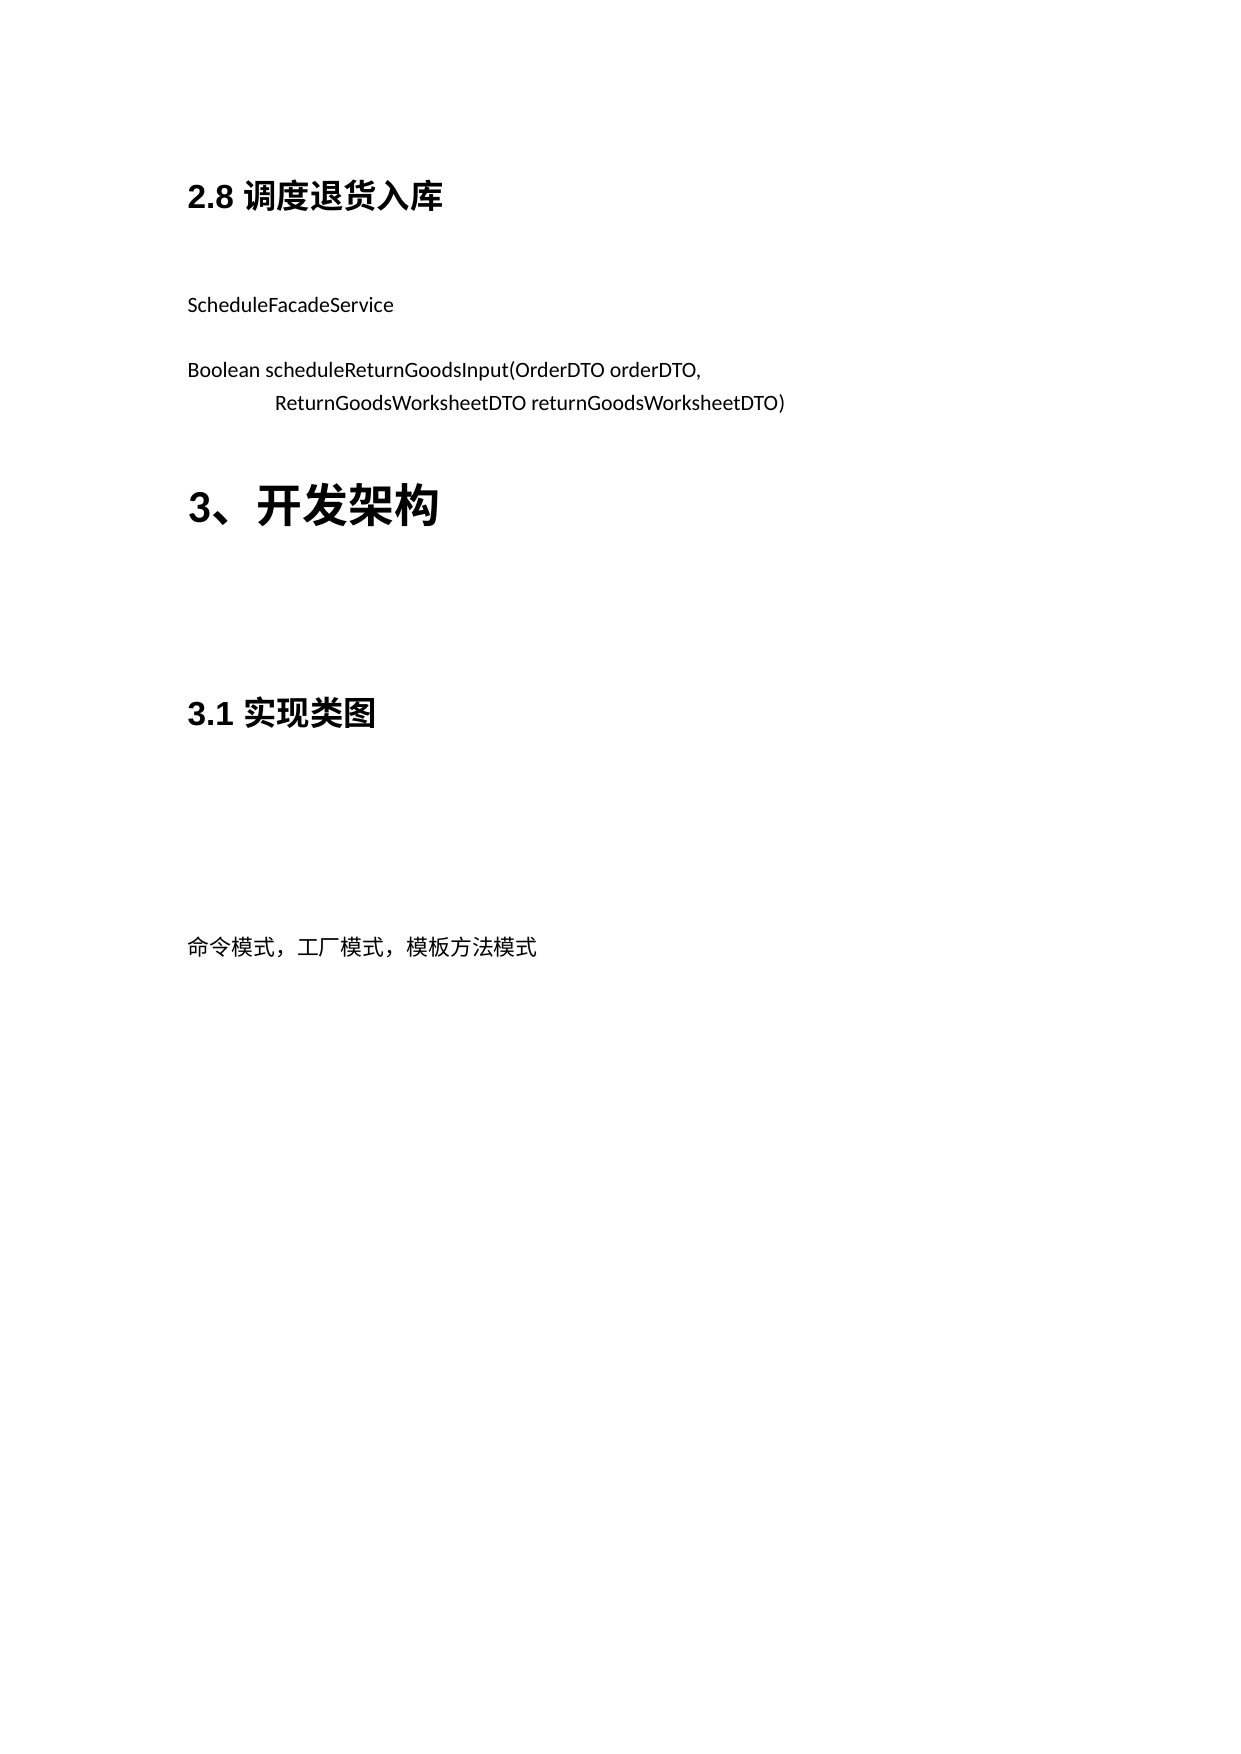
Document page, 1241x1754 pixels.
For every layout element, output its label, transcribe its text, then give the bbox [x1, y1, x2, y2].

text ReturnGoodsWorksheetDTO returnGoodsWorksheetDTO) [231, 386, 1053, 419]
subtitle 3、开发架构 [187, 454, 1053, 552]
text ScheduleFacadeService [187, 289, 1053, 321]
subtitle 2.8 调度退货入库 [187, 162, 1053, 227]
text 命令模式，工厂模式，模板方法模式 [187, 929, 1053, 962]
text Boolean scheduleReturnGoodsInput(OrderDTO orderDTO, [187, 354, 1053, 386]
subtitle 3.1 实现类图 [187, 679, 1053, 856]
